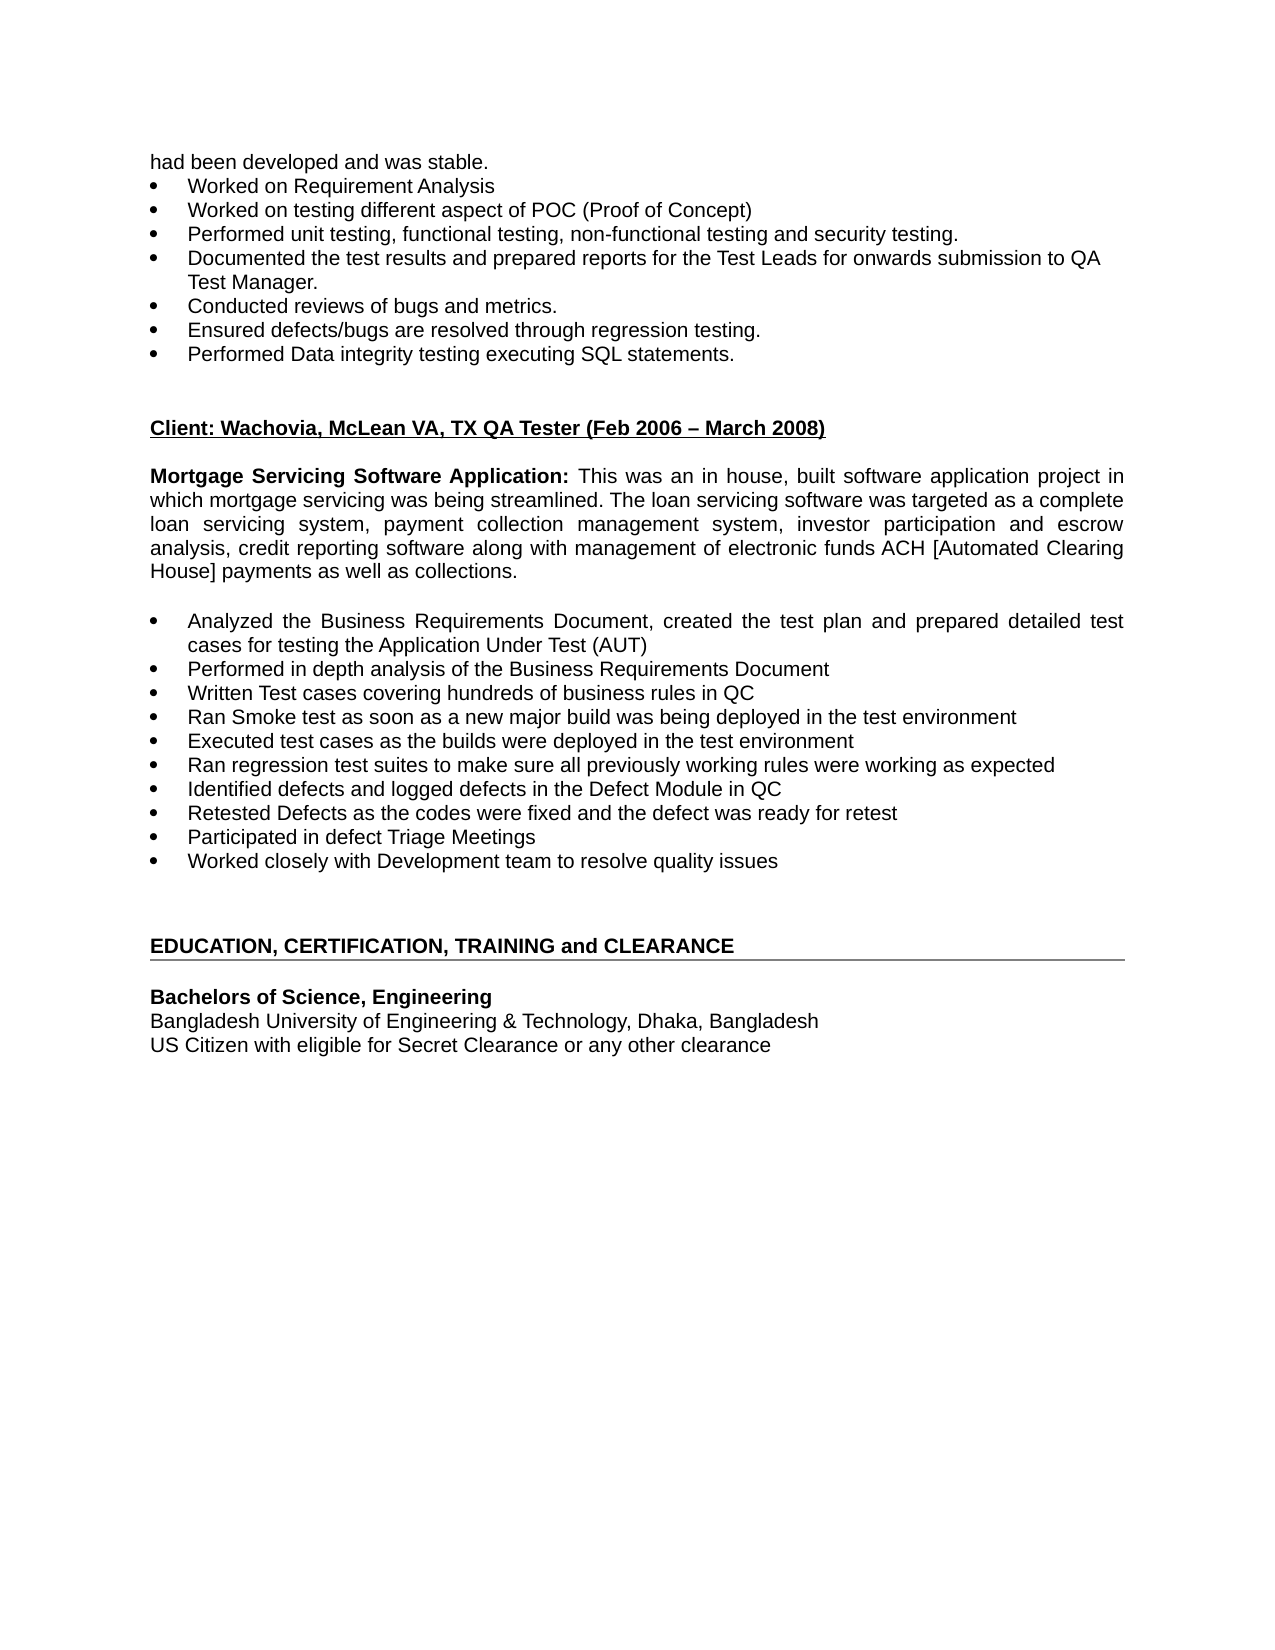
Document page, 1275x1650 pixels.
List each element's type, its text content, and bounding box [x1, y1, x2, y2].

list Identified defects and logged defects in the Defect Module in QC [150, 777, 1125, 801]
list Conducted reviews of bugs and metrics. [150, 294, 1125, 318]
list Retested Defects as the codes were fixed and the defect was ready for retest [150, 801, 1125, 825]
text Client: Wachovia, McLean VA, TX QA Tester (Feb 2006 – March 2008) [150, 416, 1125, 439]
list Performed in depth analysis of the Business Requirements Document [150, 656, 1125, 681]
list Performed Data integrity testing executing SQL statements. [150, 342, 1125, 366]
list Worked closely with Development team to resolve quality issues [150, 849, 1125, 873]
text US Citizen with eligible for Secret Clearance or any other clearance [150, 1032, 1125, 1056]
list Ensured defects/bugs are resolved through regression testing. [150, 318, 1125, 342]
list Executed test cases as the builds were deployed in the test environment [150, 729, 1125, 753]
list Ran Smoke test as soon as a new major build was being deployed in the test environment [150, 704, 1125, 729]
text EDUCATION, CERTIFICATION, TRAINING and CLEARANCE [150, 933, 1125, 959]
list Written Test cases covering hundreds of business rules in QC [150, 681, 1125, 704]
text Bachelors of Science, Engineering [150, 984, 1125, 1008]
list Documented the test results and prepared reports for the Test Leads for onwards submission to QA Test Manager. [150, 246, 1125, 294]
text Bangladesh University of Engineering & Technology, Dhaka, Bangladesh [150, 1008, 1125, 1032]
list Worked on testing different aspect of POC (Proof of Concept) [150, 198, 1125, 222]
list Participated in defect Triage Meetings [150, 825, 1125, 849]
list Performed unit testing, functional testing, non-functional testing and security testing. [150, 222, 1125, 246]
list Ran regression test suites to make sure all previously working rules were working as expected [150, 753, 1125, 777]
list Worked on Requirement Analysis [150, 174, 1125, 198]
list Analyzed the Business Requirements Document, created the test plan and prepared detailed test cases for testing the Application Under Test (AUT) [150, 608, 1125, 656]
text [150, 150, 1125, 174]
text Mortgage Servicing Software Application: This was an in house, built software application project in which mortgage servicing was being streamlined. The loan servicing software was targeted as a complete loan servicing system, payment collection management system, investor participation and escrow analysis, credit reporting software along with management of electronic funds ACH [Automated Clearing House] payments as well as collections. [150, 463, 1125, 583]
